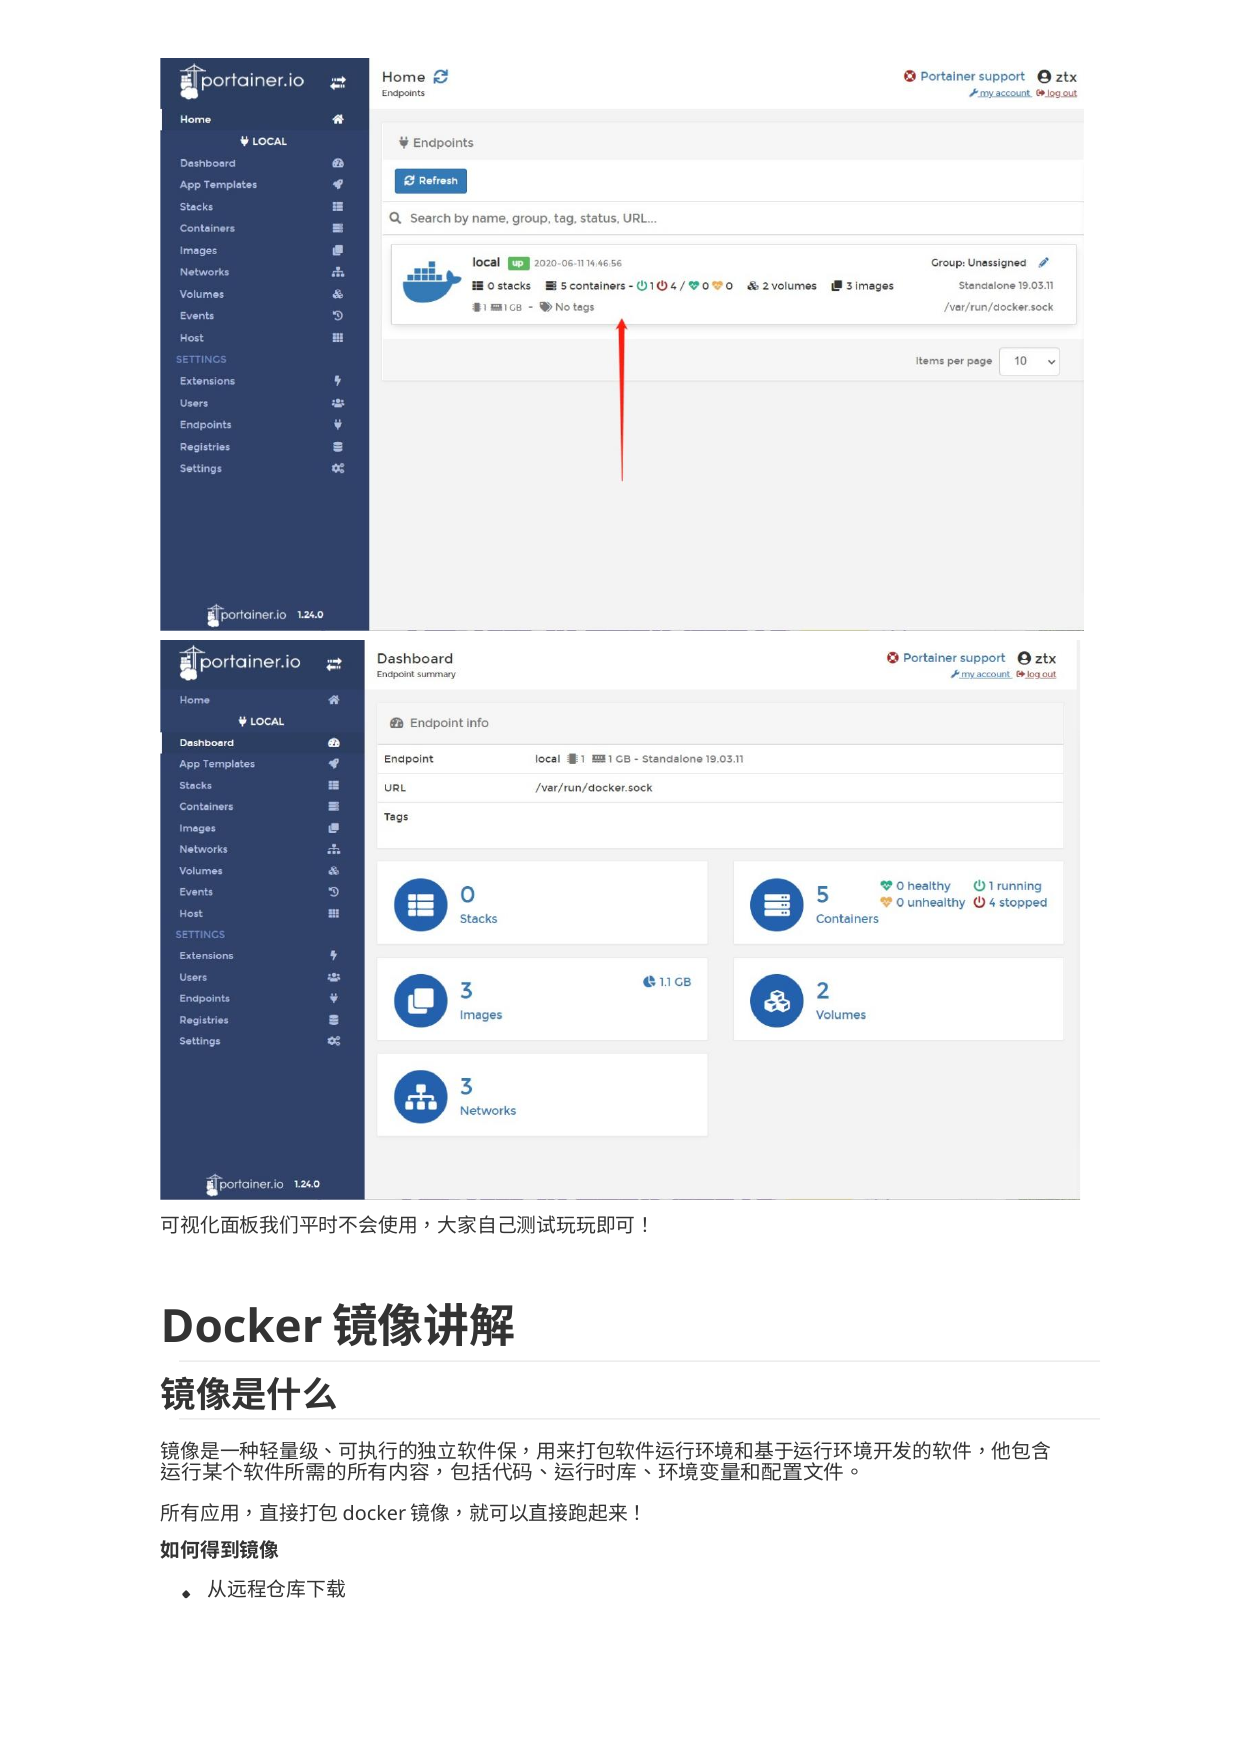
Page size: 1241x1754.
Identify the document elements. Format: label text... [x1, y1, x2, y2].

picture [160, 58, 1084, 631]
text 镜像是一种轻量级、可执行的独立软件保，用来打包软件运行环境和基于运行环境开发的软件，他包含 运行某个软件所需的所有内容，包括代码、运行时库、环境变量和配置文件。 [160, 1440, 1076, 1486]
picture [160, 640, 1081, 1200]
subtitle 镜像是什么 [160, 1370, 1096, 1418]
text 从远程仓库下载 [207, 1575, 1096, 1602]
subtitle Docker镜像讲解 [160, 1276, 1096, 1359]
text 可视化面板我们平时不会使用，大家自己测试玩玩即可！ [160, 1211, 1096, 1238]
text 所有应用，直接打包docker镜像，就可以直接跑起来！ [160, 1499, 1096, 1526]
subtitle 如何得到镜像 [160, 1536, 1096, 1563]
